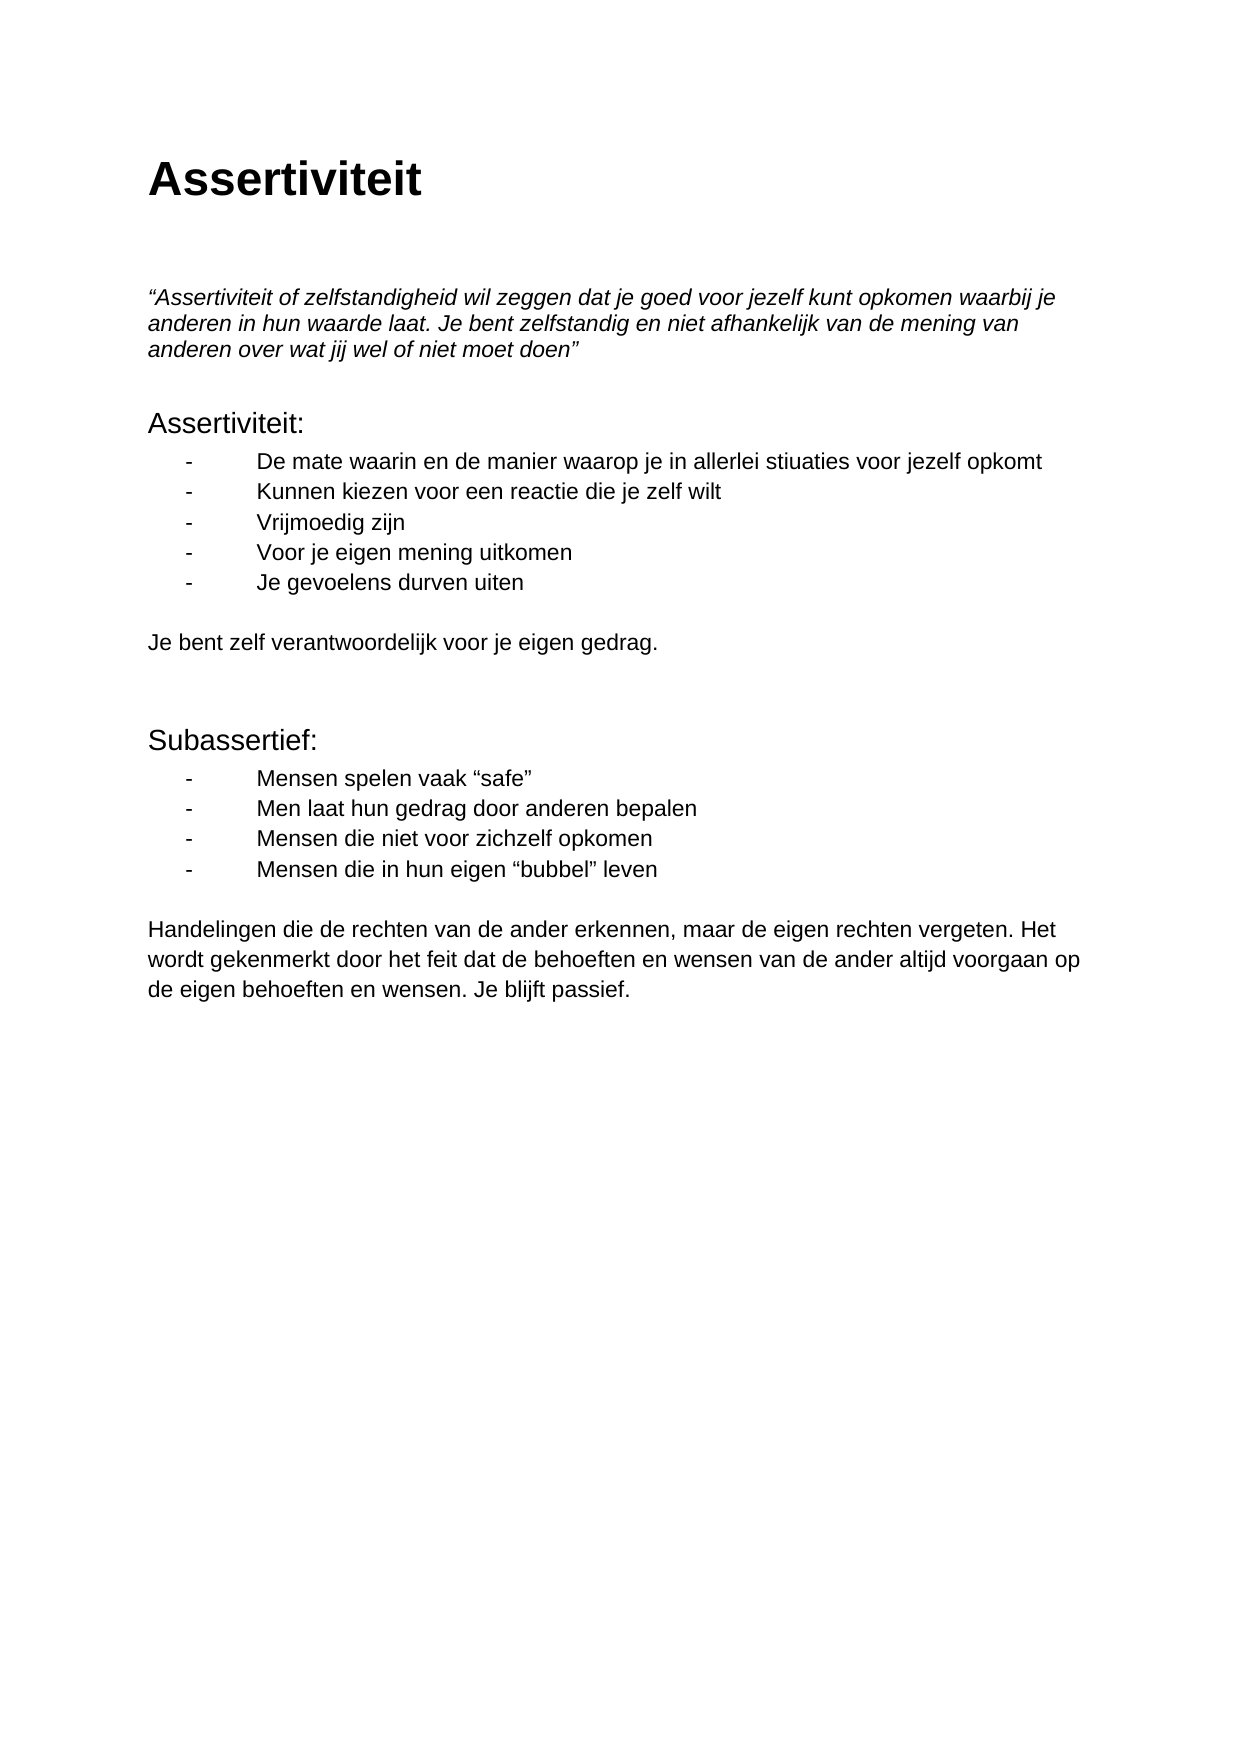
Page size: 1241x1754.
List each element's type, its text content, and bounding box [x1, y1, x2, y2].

text - Voor je eigen mening uitkomen [185, 539, 1090, 565]
text - Mensen die niet voor zichzelf opkomen [185, 825, 1090, 852]
subtitle Assertiviteit: [148, 406, 1090, 440]
text - Kunnen kiezen voor een reactie die je zelf wilt [185, 478, 1090, 505]
text - De mate waarin en de manier waarop je in allerlei stiuaties voor jezelf opkomt [185, 448, 1090, 474]
text Assertiviteit [148, 150, 1090, 205]
text Je bent zelf verantwoordelijk voor je eigen gedrag. [148, 629, 1090, 656]
text Handelingen die de rechten van de ander erkennen, maar de eigen rechten vergeten. Het wordt gekenmerkt door het feit dat de behoeften en wensen van de ander altijd voorgaan op de eigen behoeften en wensen. Je blijft passief. [148, 916, 1090, 1003]
text “Assertiviteit of zelfstandigheid wil zeggen dat je goed voor jezelf kunt opkomen waarbij je anderen in hun waarde laat. Je bent zelfstandig en niet afhankelijk van de mening van anderen over wat jij wel of niet moet doen” [148, 283, 1090, 362]
text - Je gevoelens durven uiten [185, 569, 1090, 595]
text - Men laat hun gedrag door anderen bepalen [185, 795, 1090, 822]
subtitle Subassertief: [148, 723, 1090, 757]
text - Mensen die in hun eigen “bubbel” leven [185, 856, 1090, 882]
text - Vrijmoedig zijn [185, 508, 1090, 535]
text - Mensen spelen vaak “safe” [185, 765, 1090, 791]
